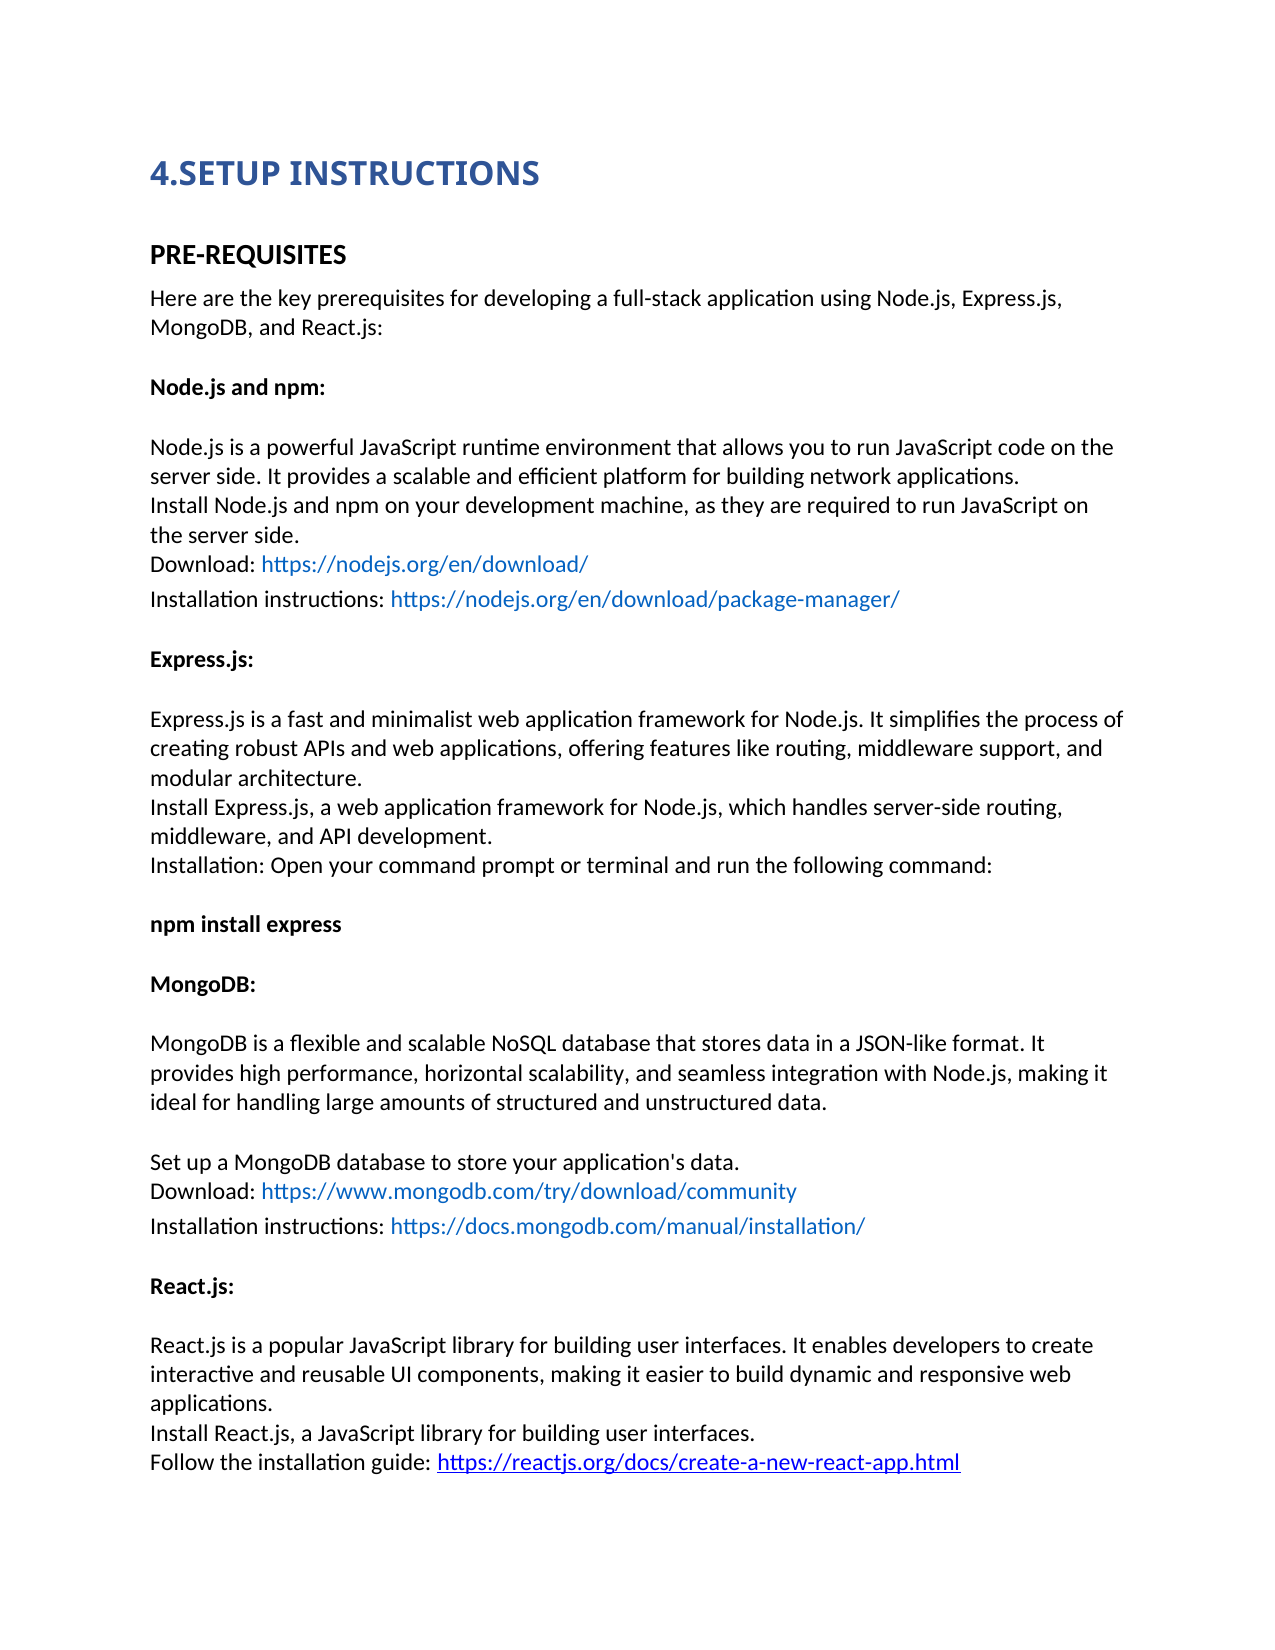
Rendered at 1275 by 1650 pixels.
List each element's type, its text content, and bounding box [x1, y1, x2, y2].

text Download: https://nodejs.org/en/download/ [150, 549, 1125, 578]
text React.js is a popular JavaScript library for building user interfaces. It enables developers to create interactive and reusable UI components, making it easier to build dynamic and responsive web applications. [150, 1330, 1125, 1418]
text Installation instructions: https://nodejs.org/en/download/package-manager/ [150, 584, 1125, 614]
text Express.js is a fast and minimalist web application framework for Node.js. It simplifies the process of creating robust APIs and web applications, offering features like routing, middleware support, and modular architecture. [150, 704, 1125, 792]
text Node.js and npm: [150, 372, 1125, 402]
text Install React.js, a JavaScript library for building user interfaces. [150, 1418, 1125, 1447]
text Installation: Open your command prompt or terminal and run the following command: [150, 850, 1125, 880]
text Installation instructions: https://docs.mongodb.com/manual/installation/ [150, 1211, 1125, 1241]
text Here are the key prerequisites for developing a full-stack application using Node.js, Express.js, MongoDB, and React.js: [150, 283, 1125, 342]
subtitle PRE-REQUISITES [150, 236, 1125, 272]
text Express.js: [150, 644, 1125, 673]
text Set up a MongoDB database to store your application's data. [150, 1147, 1125, 1176]
text MongoDB: [150, 969, 1125, 998]
text Follow the installation guide: https://reactjs.org/docs/create-a-new-react-app.html [150, 1447, 1125, 1476]
text npm install express [150, 909, 1125, 938]
text MongoDB is a flexible and scalable NoSQL database that stores data in a JSON-like format. It provides high performance, horizontal scalability, and seamless integration with Node.js, making it ideal for handling large amounts of structured and unstructured data. [150, 1028, 1125, 1116]
text Node.js is a powerful JavaScript runtime environment that allows you to run JavaScript code on the server side. It provides a scalable and efficient platform for building network applications. [150, 432, 1125, 491]
text Download: https://www.mongodb.com/try/download/community [150, 1176, 1125, 1205]
text Install Express.js, a web application framework for Node.js, which handles server-side routing, middleware, and API development. [150, 792, 1125, 850]
text Install Node.js and npm on your development machine, as they are required to run JavaScript on the server side. [150, 491, 1125, 549]
subtitle 4.SETUP INSTRUCTIONS [150, 150, 1125, 195]
text React.js: [150, 1271, 1125, 1301]
